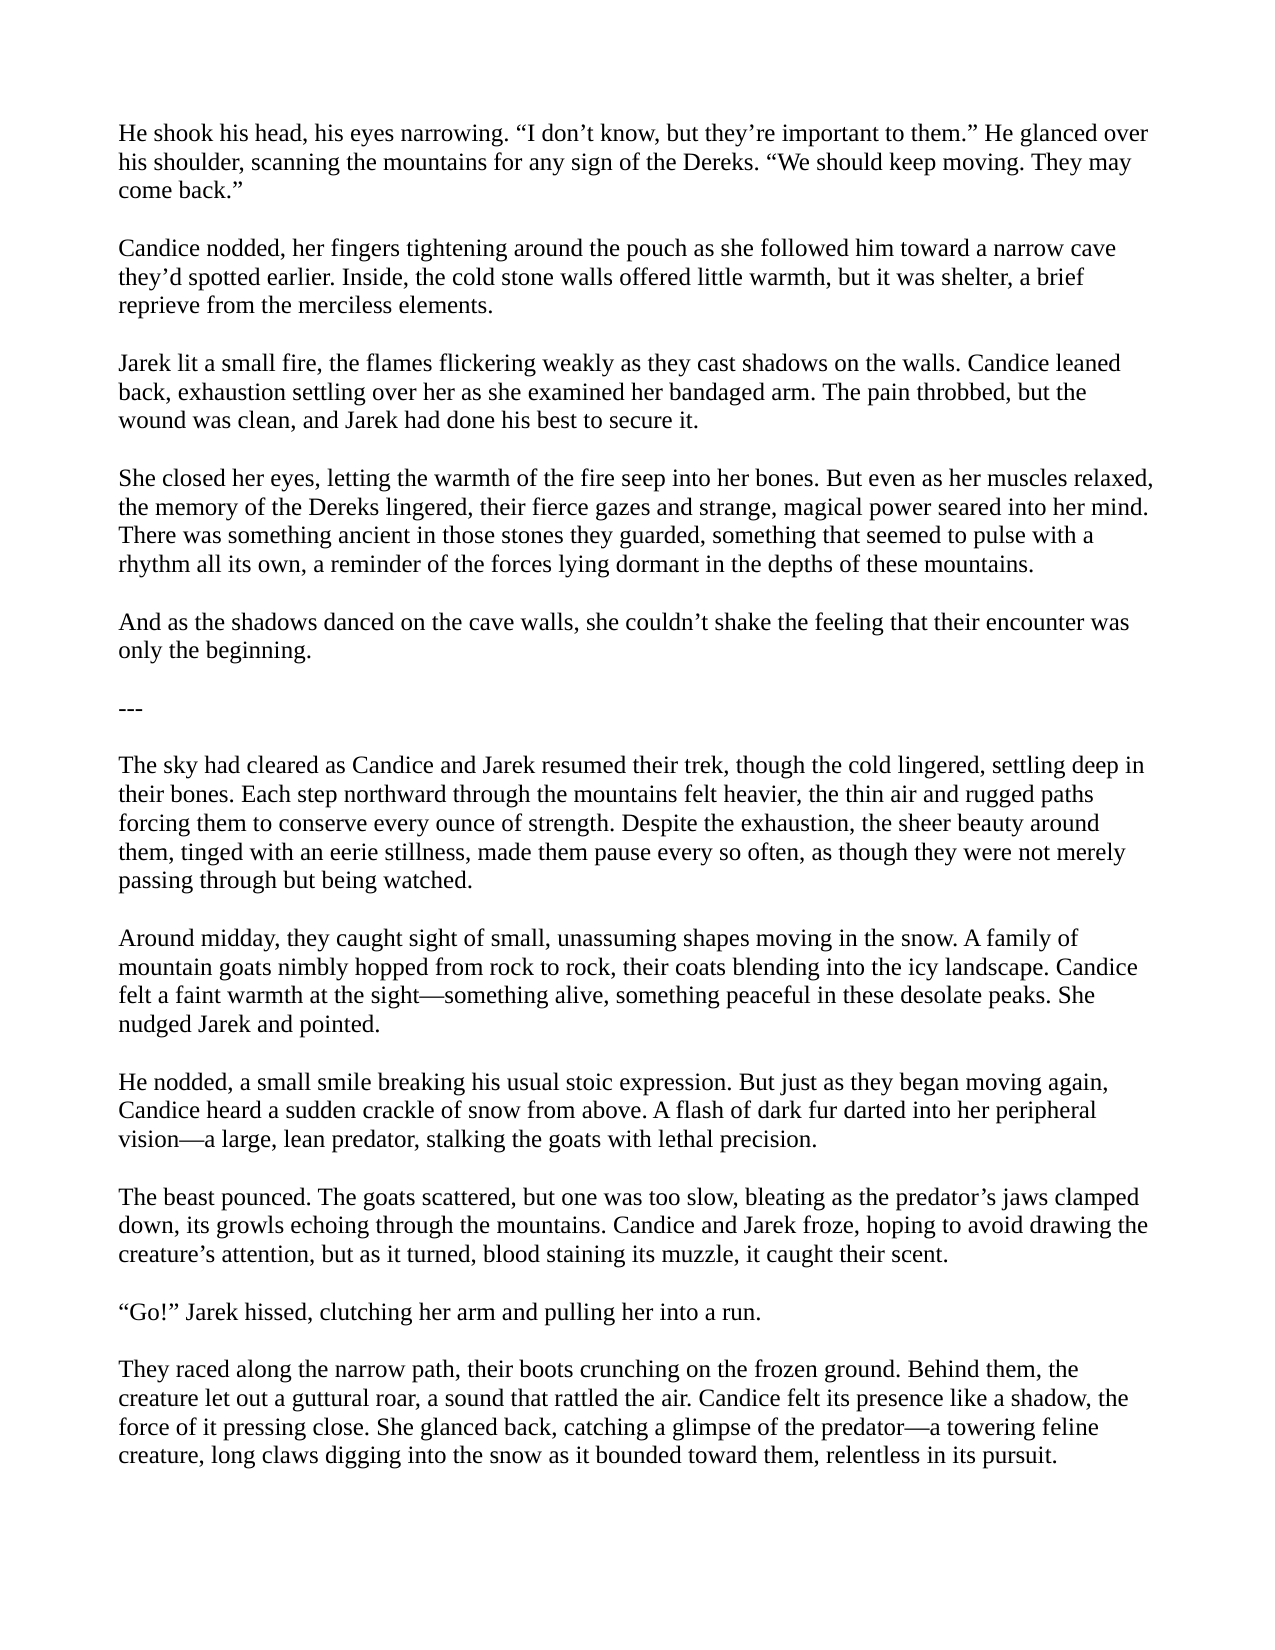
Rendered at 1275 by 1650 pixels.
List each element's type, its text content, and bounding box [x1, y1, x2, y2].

text The beast pounced. The goats scattered, but one was too slow, bleating as the predator’s jaws clamped down, its growls echoing through the mountains. Candice and Jarek froze, hoping to avoid drawing the creature’s attention, but as it turned, blood staining its muzzle, it caught their scent. [118, 1182, 1157, 1268]
text --- [118, 693, 1157, 722]
text She closed her eyes, letting the warmth of the fire seep into her bones. But even as her muscles relaxed, the memory of the Dereks lingered, their fierce gazes and strange, magical power seared into her mind. There was something ancient in those stones they guarded, something that seemed to pulse with a rhythm all its own, a reminder of the forces lying dormant in the depths of these mountains. [118, 463, 1157, 578]
text They raced along the narrow path, their boots crunching on the frozen ground. Behind them, the creature let out a guttural roar, a sound that rattled the air. Candice felt its presence like a shadow, the force of it pressing close. She glanced back, catching a glimpse of the predator—a towering feline creature, long claws digging into the snow as it bounded toward them, relentless in its pursuit. [118, 1354, 1157, 1469]
text Jarek lit a small fire, the flames flickering weakly as they cast shadows on the walls. Candice leaned back, exhaustion settling over her as she examined her bandaged arm. The pain throbbed, but the wound was clean, and Jarek had done his best to secure it. [118, 348, 1157, 434]
text He shook his head, his eyes narrowing. “I don’t know, but they’re important to them.” He glanced over his shoulder, scanning the mountains for any sign of the Dereks. “We should keep moving. They may come back.” [118, 118, 1157, 204]
text Around midday, they caught sight of small, unassuming shapes moving in the snow. A family of mountain goats nimbly hopped from rock to rock, their coats blending into the icy landscape. Candice felt a faint warmth at the sight—something alive, something peaceful in these desolate peaks. She nudged Jarek and pointed. [118, 923, 1157, 1038]
text The sky had cleared as Candice and Jarek resumed their trek, though the cold lingered, settling deep in their bones. Each step northward through the mountains felt heavier, the thin air and rugged paths forcing them to conserve every ounce of strength. Despite the exhaustion, the sheer beauty around them, tinged with an eerie stillness, made them pause every so often, as though they were not merely passing through but being watched. [118, 751, 1157, 894]
text And as the shadows danced on the cave walls, she couldn’t shake the feeling that their encounter was only the beginning. [118, 607, 1157, 664]
text Candice nodded, her fingers tightening around the pouch as she followed him toward a narrow cave they’d spotted earlier. Inside, the cold stone walls offered little warmth, but it was shelter, a brief reprieve from the merciless elements. [118, 233, 1157, 319]
text “Go!” Jarek hissed, clutching her arm and pulling her into a run. [118, 1297, 1157, 1326]
text He nodded, a small smile breaking his usual stoic expression. But just as they began moving again, Candice heard a sudden crackle of snow from above. A flash of dark fur darted into her peripheral vision—a large, lean predator, stalking the goats with lethal precision. [118, 1067, 1157, 1153]
